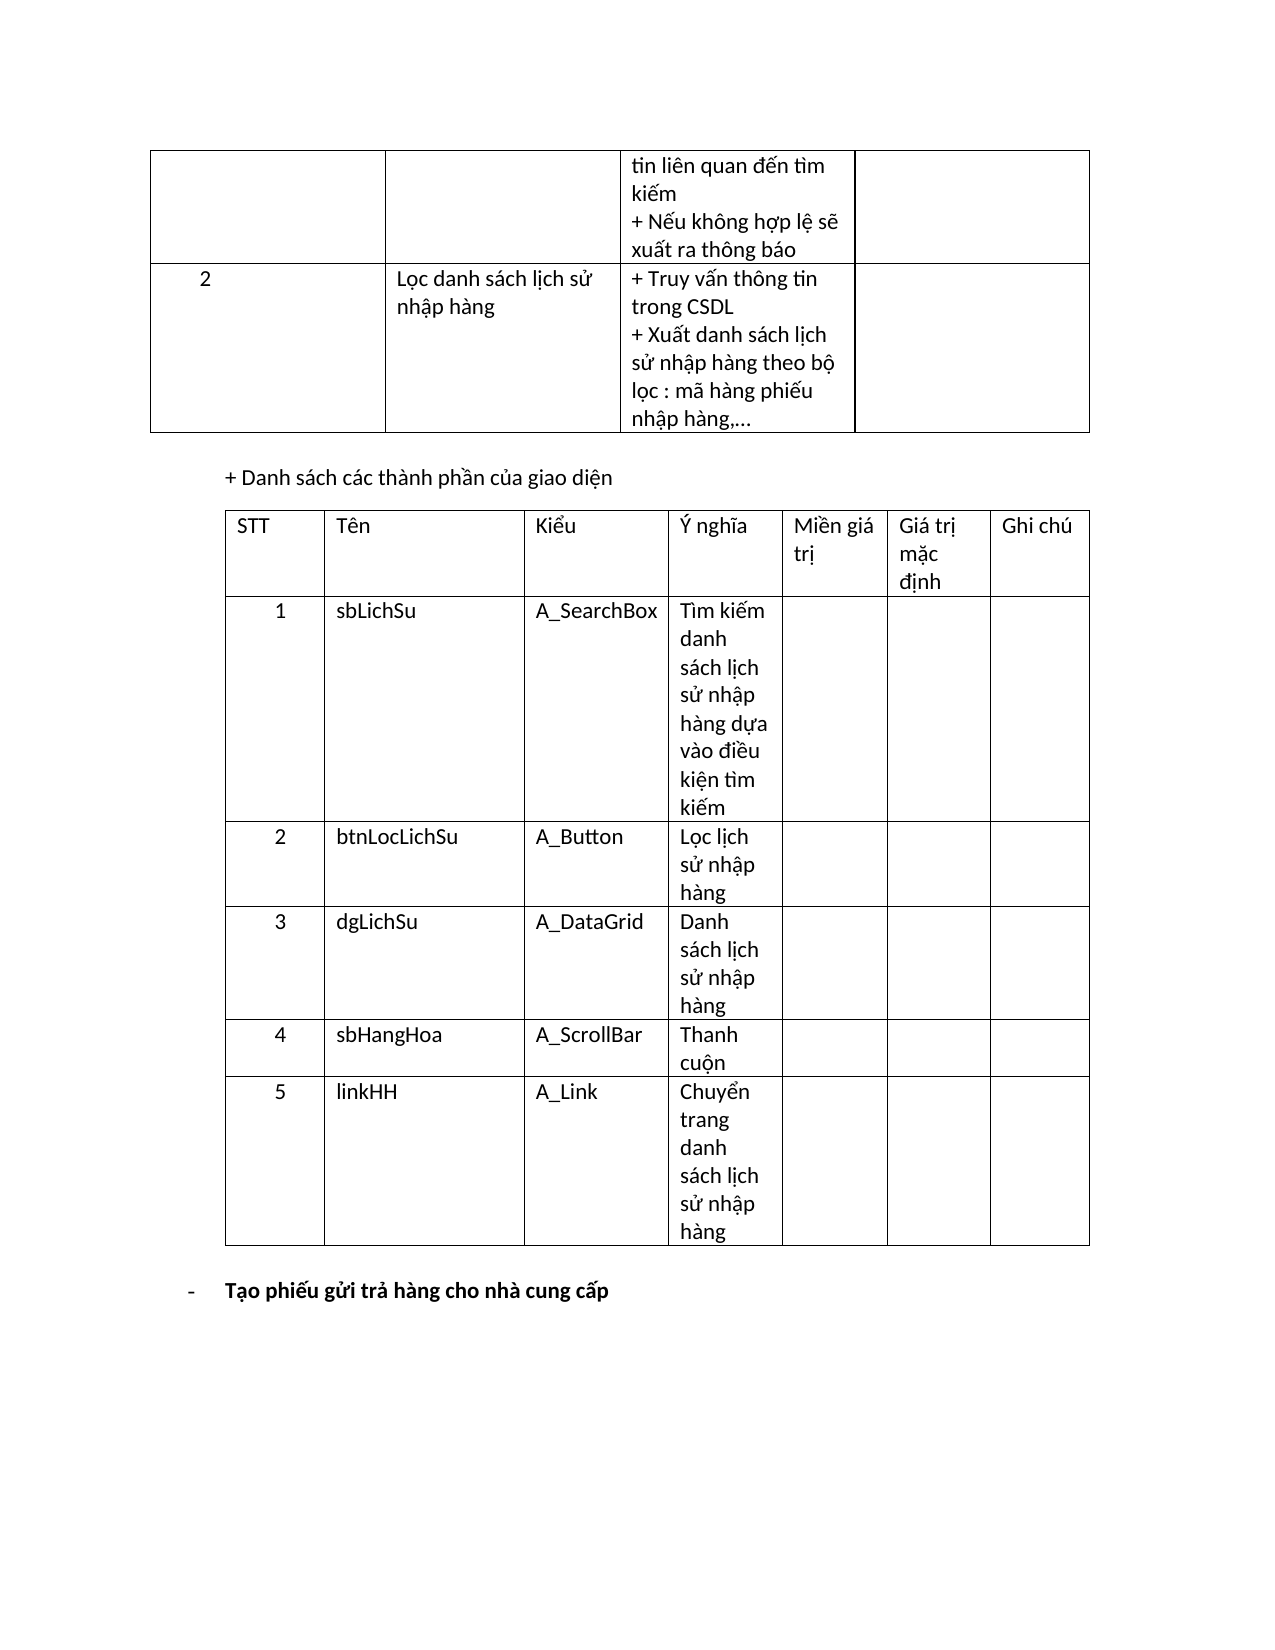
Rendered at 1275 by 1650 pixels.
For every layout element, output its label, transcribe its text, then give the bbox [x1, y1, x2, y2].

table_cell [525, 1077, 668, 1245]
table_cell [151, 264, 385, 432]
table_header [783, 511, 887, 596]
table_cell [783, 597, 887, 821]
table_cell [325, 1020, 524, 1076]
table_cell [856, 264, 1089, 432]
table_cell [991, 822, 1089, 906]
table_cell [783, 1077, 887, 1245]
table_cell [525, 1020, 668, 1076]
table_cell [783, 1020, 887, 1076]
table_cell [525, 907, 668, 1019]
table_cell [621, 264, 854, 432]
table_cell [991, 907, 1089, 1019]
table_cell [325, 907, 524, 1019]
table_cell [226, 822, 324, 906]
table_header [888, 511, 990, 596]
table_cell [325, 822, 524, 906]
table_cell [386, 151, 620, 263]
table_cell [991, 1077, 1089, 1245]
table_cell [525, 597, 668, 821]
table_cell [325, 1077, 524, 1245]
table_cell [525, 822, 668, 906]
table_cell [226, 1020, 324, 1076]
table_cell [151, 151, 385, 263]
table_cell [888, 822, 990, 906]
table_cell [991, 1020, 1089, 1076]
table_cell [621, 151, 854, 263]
list + Danh sách các thành phần của giao diện [225, 463, 1125, 492]
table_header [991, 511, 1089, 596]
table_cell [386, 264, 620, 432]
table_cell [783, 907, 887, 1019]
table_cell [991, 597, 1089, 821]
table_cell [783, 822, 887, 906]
list Tạo phiếu gửi trả hàng cho nhà cung cấp [187, 1276, 1125, 1304]
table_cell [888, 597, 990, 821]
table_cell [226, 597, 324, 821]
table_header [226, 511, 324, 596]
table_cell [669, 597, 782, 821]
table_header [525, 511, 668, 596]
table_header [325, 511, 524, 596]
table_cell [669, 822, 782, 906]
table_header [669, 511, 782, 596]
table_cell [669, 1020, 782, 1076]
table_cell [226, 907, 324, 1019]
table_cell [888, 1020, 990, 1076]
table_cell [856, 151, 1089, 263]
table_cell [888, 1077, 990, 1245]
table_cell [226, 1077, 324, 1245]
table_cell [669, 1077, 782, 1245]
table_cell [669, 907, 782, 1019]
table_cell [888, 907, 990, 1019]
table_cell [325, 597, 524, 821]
